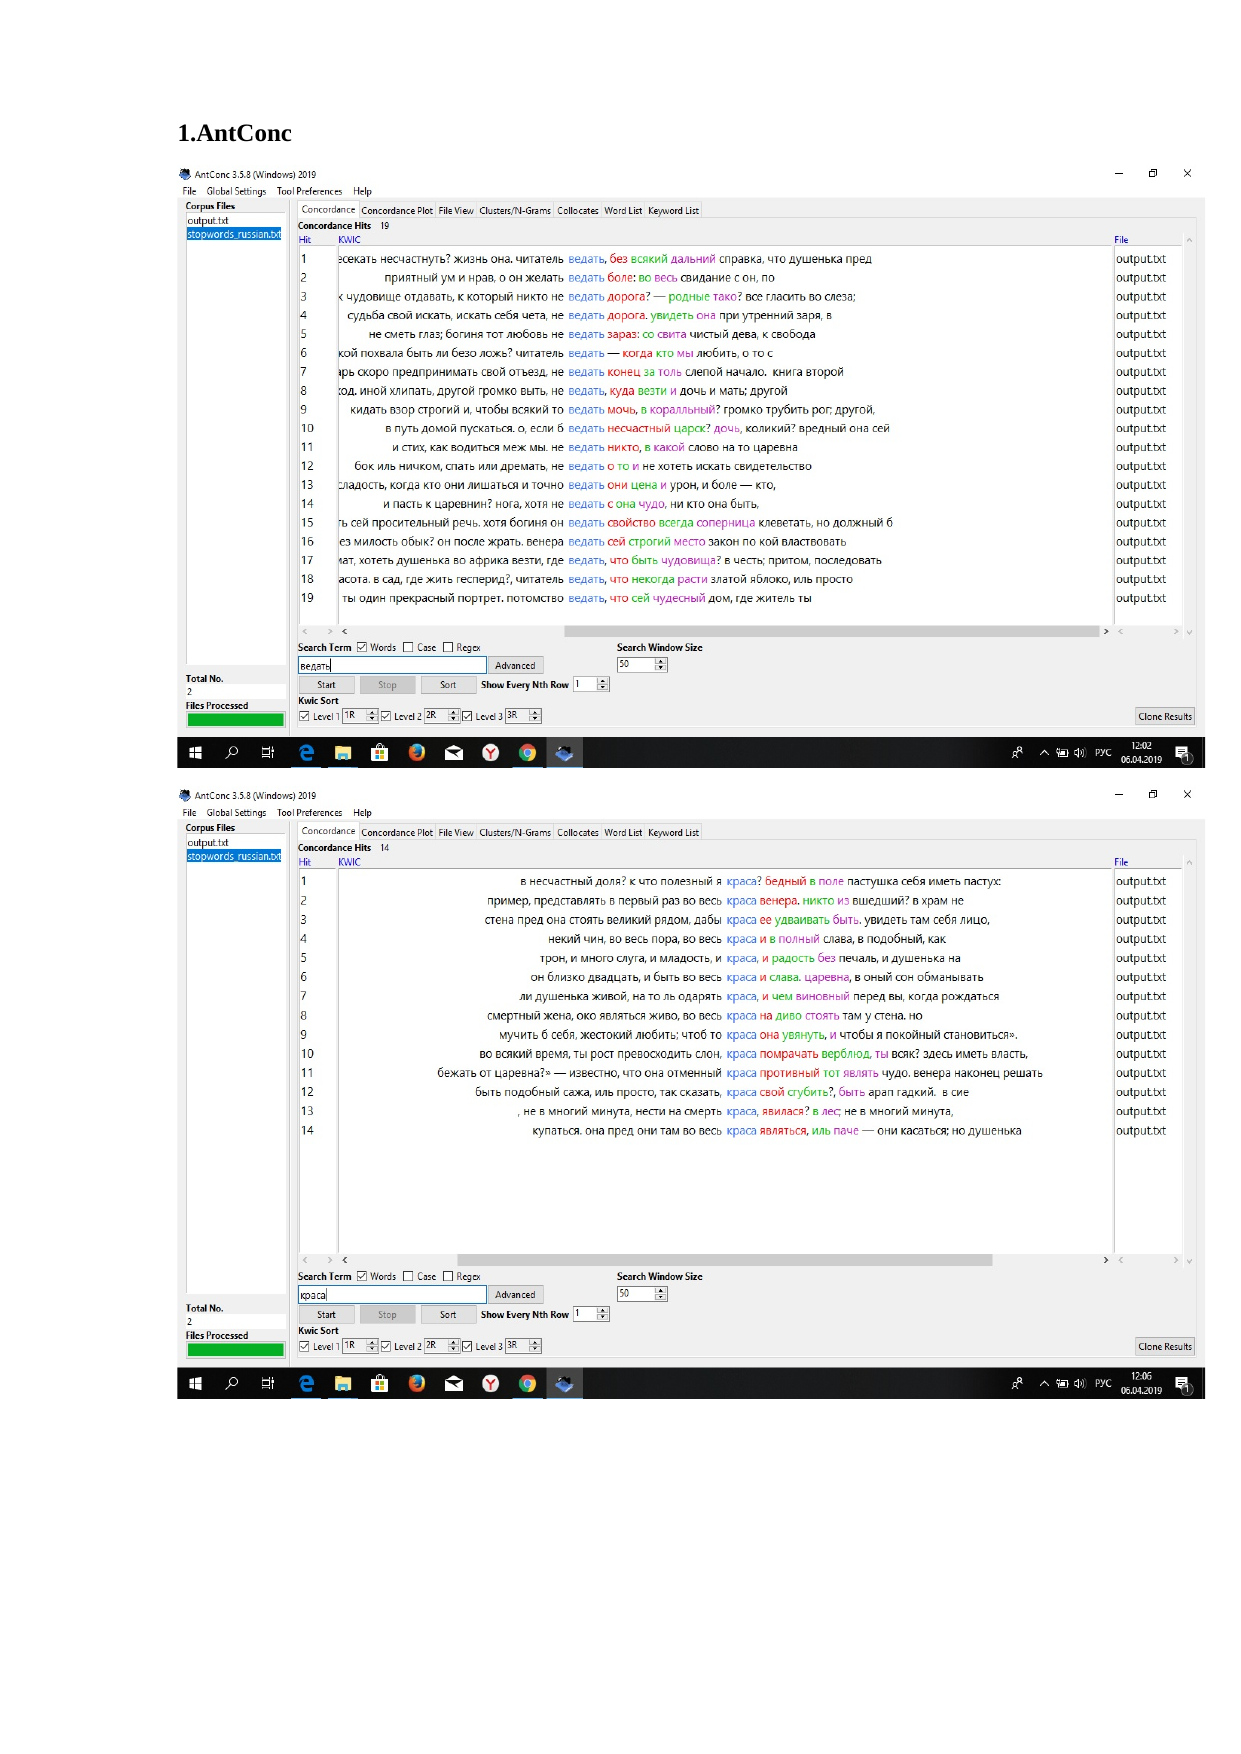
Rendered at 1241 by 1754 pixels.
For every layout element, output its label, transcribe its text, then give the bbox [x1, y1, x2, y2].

picture [177, 786, 1206, 1399]
text 1.AntConc [177, 118, 1152, 147]
picture [177, 165, 1206, 768]
